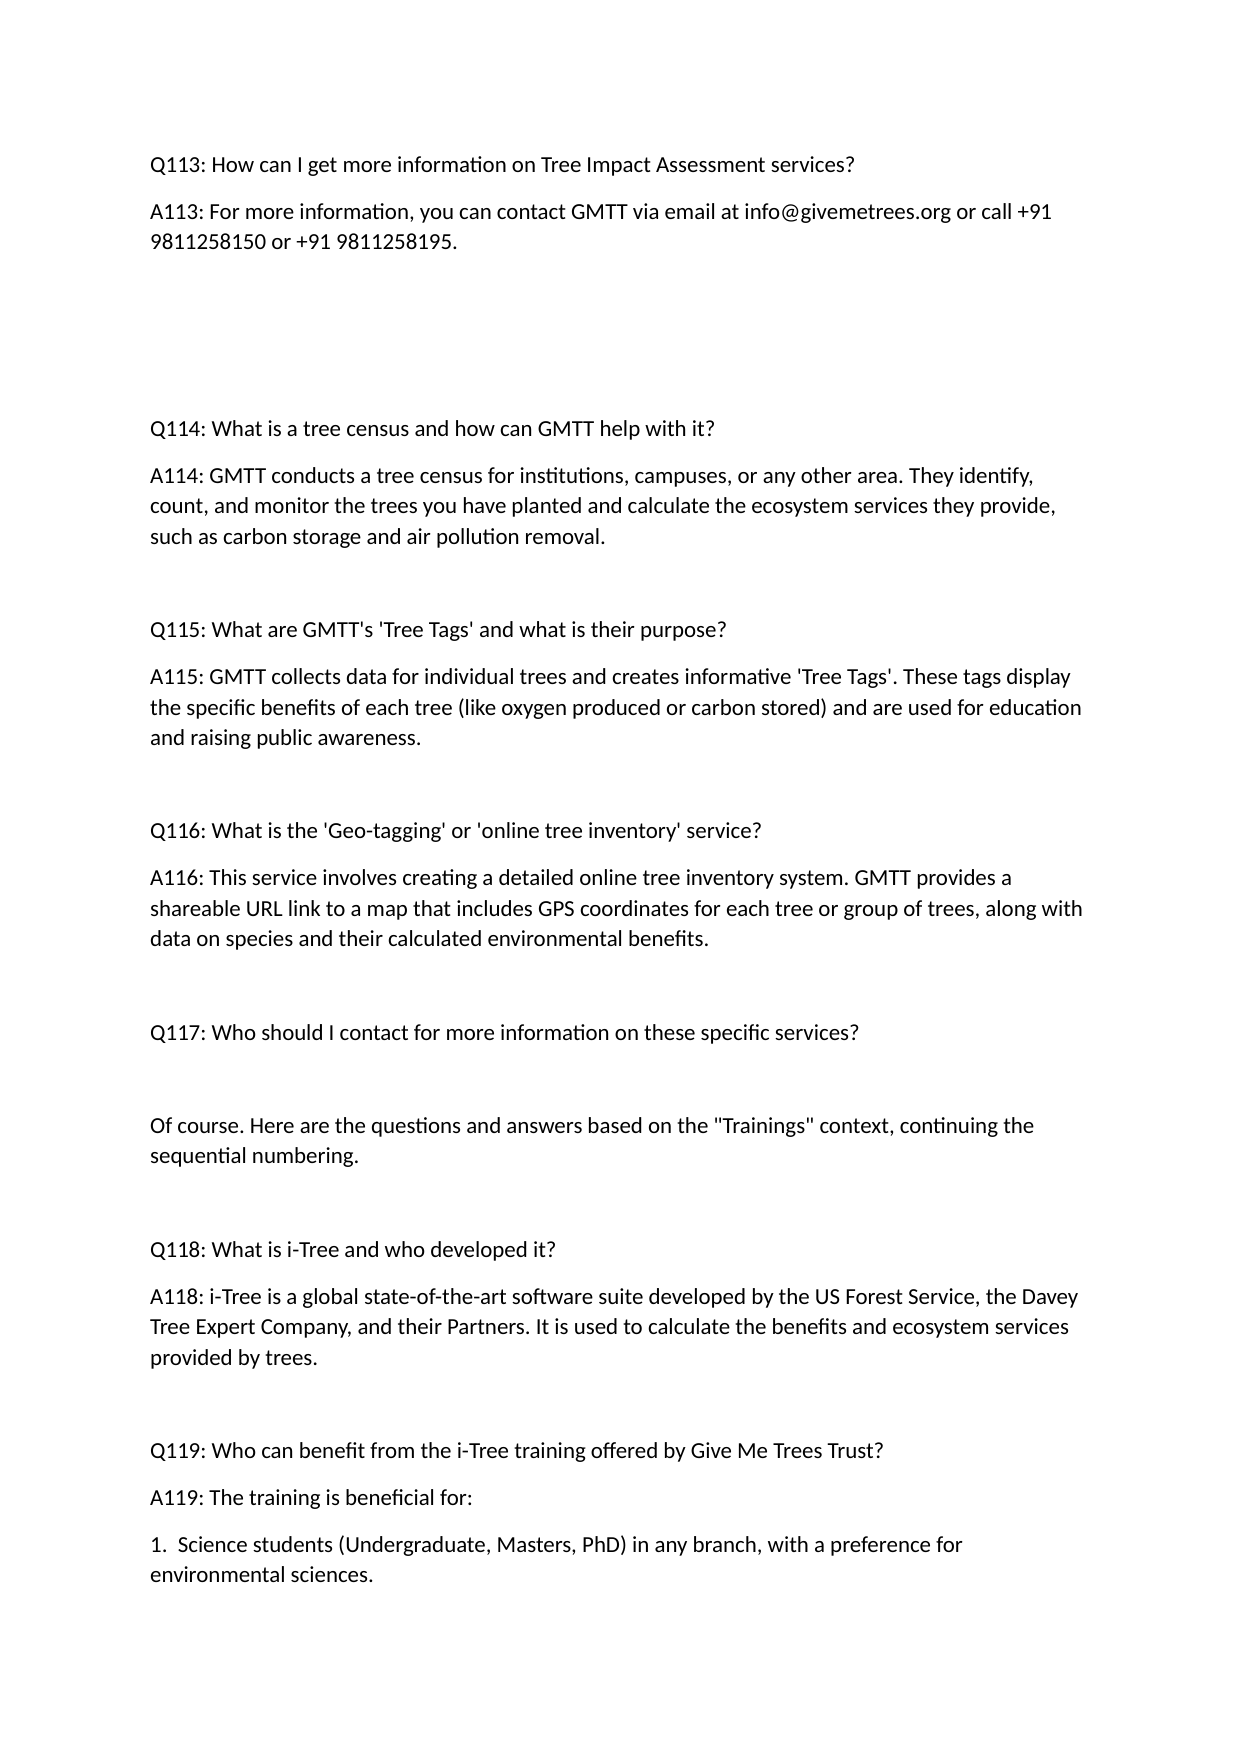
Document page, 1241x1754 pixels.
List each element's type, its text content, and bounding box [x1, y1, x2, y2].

text 1. Science students (Undergraduate, Masters, PhD) in any branch, with a preference for environmental sciences. [150, 1530, 1090, 1588]
text Q113: How can I get more information on Tree Impact Assessment services? [150, 150, 1090, 178]
text Q117: Who should I contact for more information on these specific services? [150, 1018, 1090, 1046]
text A119: The training is beneficial for: [150, 1483, 1090, 1511]
text A115: GMTT collects data for individual trees and creates informative 'Tree Tags'. These tags display the specific benefits of each tree (like oxygen produced or carbon stored) and are used for education and raising public awareness. [150, 662, 1090, 751]
text A114: GMTT conducts a tree census for institutions, campuses, or any other area. They identify, count, and monitor the trees you have planted and calculate the ecosystem services they provide, such as carbon storage and air pollution removal. [150, 461, 1090, 550]
text A118: i-Tree is a global state-of-the-art software suite developed by the US Forest Service, the Davey Tree Expert Company, and their Partners. It is used to calculate the benefits and ecosystem services provided by trees. [150, 1282, 1090, 1371]
text Q114: What is a tree census and how can GMTT help with it? [150, 414, 1090, 443]
text Q119: Who can benefit from the i-Tree training offered by Give Me Trees Trust? [150, 1436, 1090, 1464]
text Q115: What are GMTT's 'Tree Tags' and what is their purpose? [150, 616, 1090, 644]
text Q118: What is i-Tree and who developed it? [150, 1235, 1090, 1263]
text A116: This service involves creating a detailed online tree inventory system. GMTT provides a shareable URL link to a map that includes GPS coordinates for each tree or group of trees, along with data on species and their calculated environmental benefits. [150, 863, 1090, 952]
text A113: For more information, you can contact GMTT via email at info@givemetrees.org or call +91 9811258150 or +91 9811258195. [150, 197, 1090, 255]
text Of course. Here are the questions and answers based on the "Trainings" context, continuing the sequential numbering. [150, 1111, 1090, 1170]
text Q116: What is the 'Geo-tagging' or 'online tree inventory' service? [150, 817, 1090, 845]
